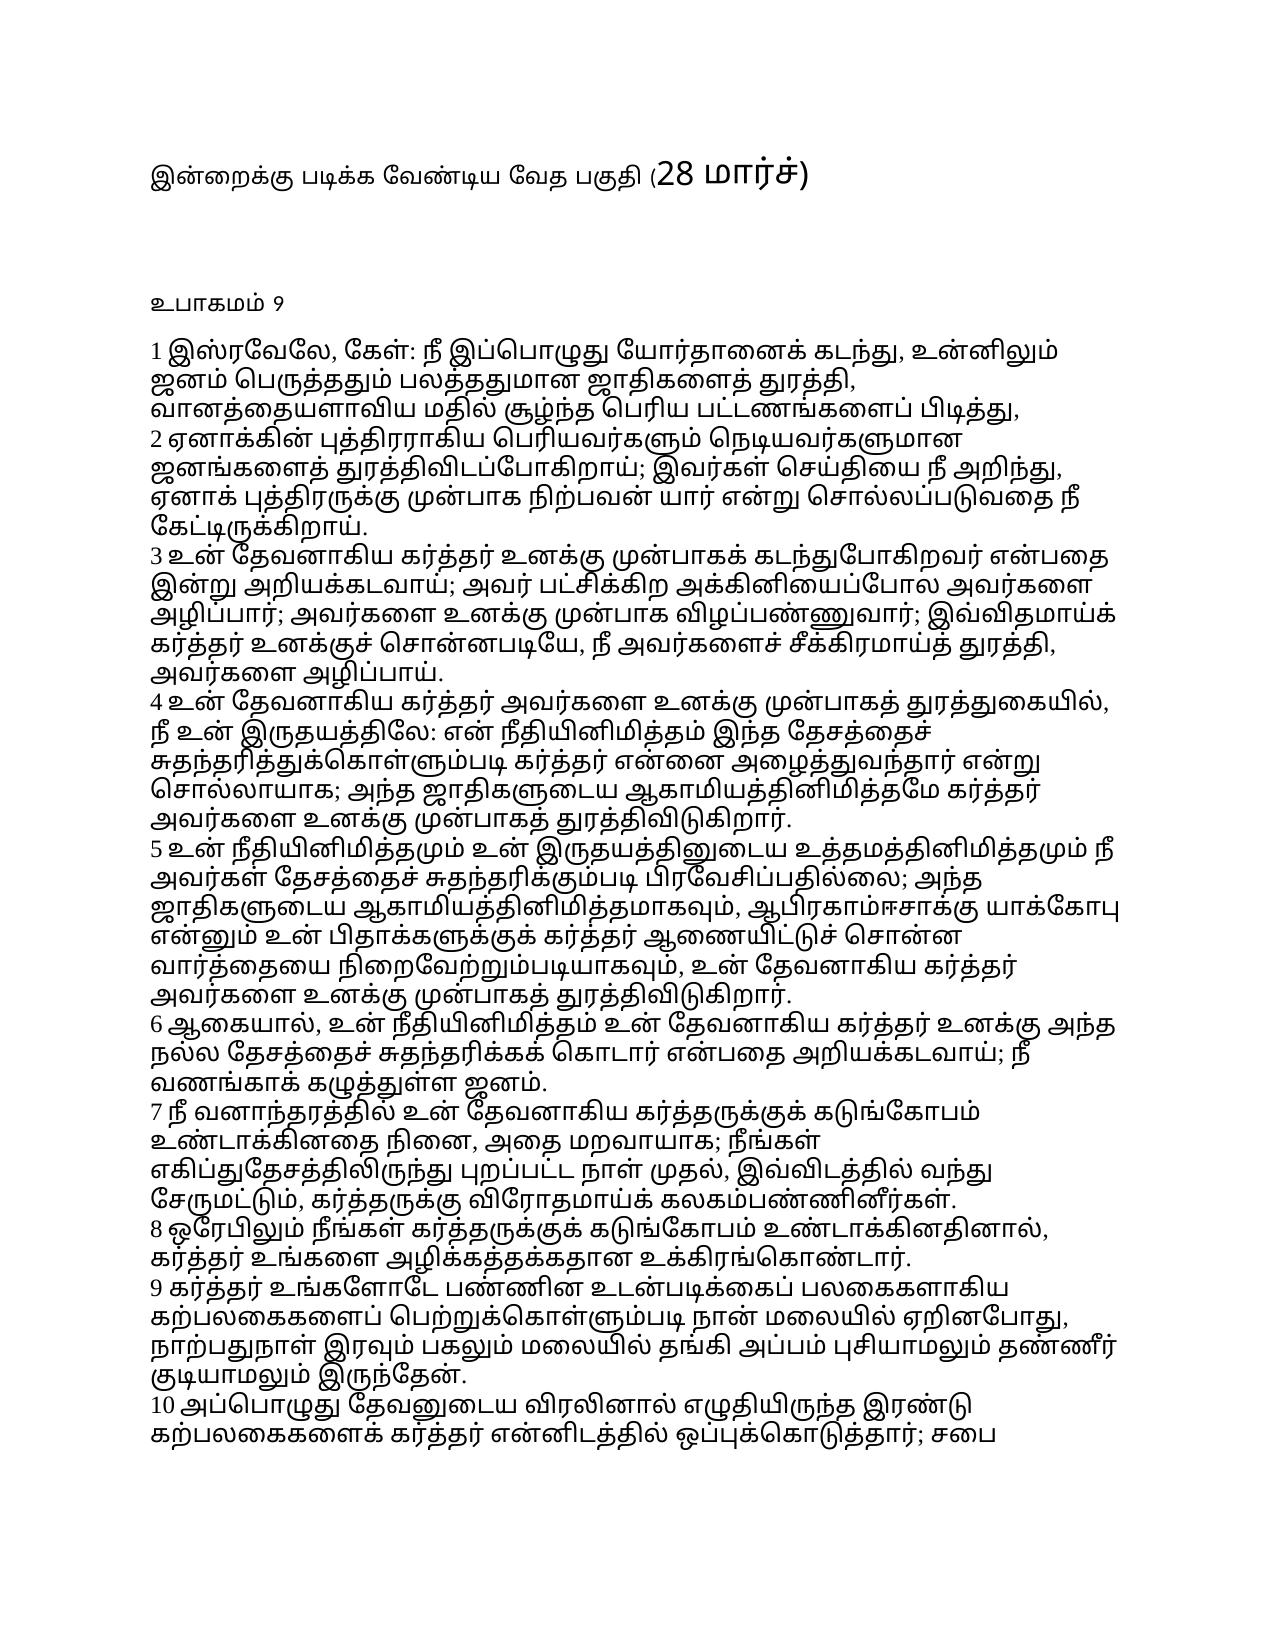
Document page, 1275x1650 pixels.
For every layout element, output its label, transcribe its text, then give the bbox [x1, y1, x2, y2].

text 8ஒரேபிலும் நீங்கள் கர்த்தருக்குக் கடுங்கோபம் உண்டாக்கினதினால், கர்த்தர் உங்களை அழிக்கத்தக்கதான உக்கிரங்கொண்டார். [150, 1214, 1125, 1273]
text 7நீ வனாந்தரத்தில் உன் தேவனாகிய கர்த்தருக்குக் கடுங்கோபம் உண்டாக்கினதை நினை, அதை மறவாயாக; நீங்கள் எகிப்துதேசத்திலிருந்து புறப்பட்ட நாள் முதல், இவ்விடத்தில் வந்து சேருமட்டும், கர்த்தருக்கு விரோதமாய்க் கலகம்பண்ணினீர்கள். [150, 1097, 1125, 1214]
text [150, 1390, 1125, 1448]
text இன்றைக்கு படிக்க வேண்டிய வேத பகு‌தி (28 மார்ச்) [150, 150, 1125, 195]
text 3உன் தேவனாகிய கர்த்தர் உனக்கு முன்பாகக் கடந்துபோகிறவர் என்பதை இன்று அறியக்கடவாய்; அவர் பட்சிக்கிற அக்கினியைப்போல அவர்களை அழிப்பார்; அவர்களை உனக்கு முன்பாக விழப்பண்ணுவார்; இவ்விதமாய்க் கர்த்தர் உனக்குச் சொன்னபடியே, நீ அவர்களைச் சீக்கிரமாய்த் துரத்தி, அவர்களை அழிப்பாய். [150, 541, 1125, 687]
text 6ஆகையால், உன் நீதியினிமித்தம் உன் தேவனாகிய கர்த்தர் உனக்கு அந்த நல்ல தேசத்தைச் சுதந்தரிக்கக் கொடார் என்பதை அறியக்கடவாய்; நீ வணங்காக் கழுத்துள்ள ஜனம். [150, 1009, 1125, 1097]
text 4உன் தேவனாகிய கர்த்தர் அவர்களை உனக்கு முன்பாகத் துரத்துகையில், நீ உன் இருதயத்திலே: என் நீதியினிமித்தம் இந்த தேசத்தைச் சுதந்தரித்துக்கொள்ளும்படி கர்த்தர் என்னை அழைத்துவந்தார் என்று சொல்லாயாக; அந்த ஜாதிகளுடைய ஆகாமியத்தினிமித்தமே கர்த்தர் அவர்களை உனக்கு முன்பாகத் துரத்திவிடுகிறார். [150, 687, 1125, 834]
text 1இஸ்ரவேலே, கேள்: நீ இப்பொழுது யோர்தானைக் கடந்து, உன்னிலும் ஜனம் பெருத்ததும் பலத்ததுமான ஜாதிகளைத் துரத்தி, வானத்தையளாவிய மதில் சூழ்ந்த பெரிய பட்டணங்களைப் பிடித்து, [150, 336, 1125, 424]
text 9 கர்த்தர் உங்களோடே பண்ணின உடன்படிக்கைப் பலகைகளாகிய கற்பலகைகளைப் பெற்றுக்கொள்ளும்படி நான் மலையில் ஏறினபோது, நாற்பதுநாள் இரவும் பகலும் மலையில் தங்கி அப்பம் புசியாமலும் தண்ணீர் குடியாமலும் இருந்தேன். [150, 1273, 1125, 1390]
text 2ஏனாக்கின் புத்திரராகிய பெரியவர்களும் நெடியவர்களுமான ஜனங்களைத் துரத்திவிடப்போகிறாய்; இவர்கள் செய்தியை நீ அறிந்து, ஏனாக் புத்திரருக்கு முன்பாக நிற்பவன் யார் என்று சொல்லப்படுவதை நீ கேட்டிருக்கிறாய். [150, 424, 1125, 541]
text 5உன் நீதியினிமித்தமும் உன் இருதயத்தினுடைய உத்தமத்தினிமித்தமும் நீ அவர்கள் தேசத்தைச் சுதந்தரிக்கும்படி பிரவேசிப்பதில்லை; அந்த ஜாதிகளுடைய ஆகாமியத்தினிமித்தமாகவும், ஆபிரகாம்ஈசாக்கு யாக்கோபு என்னும் உன் பிதாக்களுக்குக் கர்த்தர் ஆணையிட்டுச் சொன்ன வார்த்தையை நிறைவேற்றும்படியாகவும், உன் தேவனாகிய கர்த்தர் அவர்களை உனக்கு முன்பாகத் துரத்திவிடுகிறார். [150, 834, 1125, 1009]
text உபாகமம் 9 [150, 289, 1125, 317]
